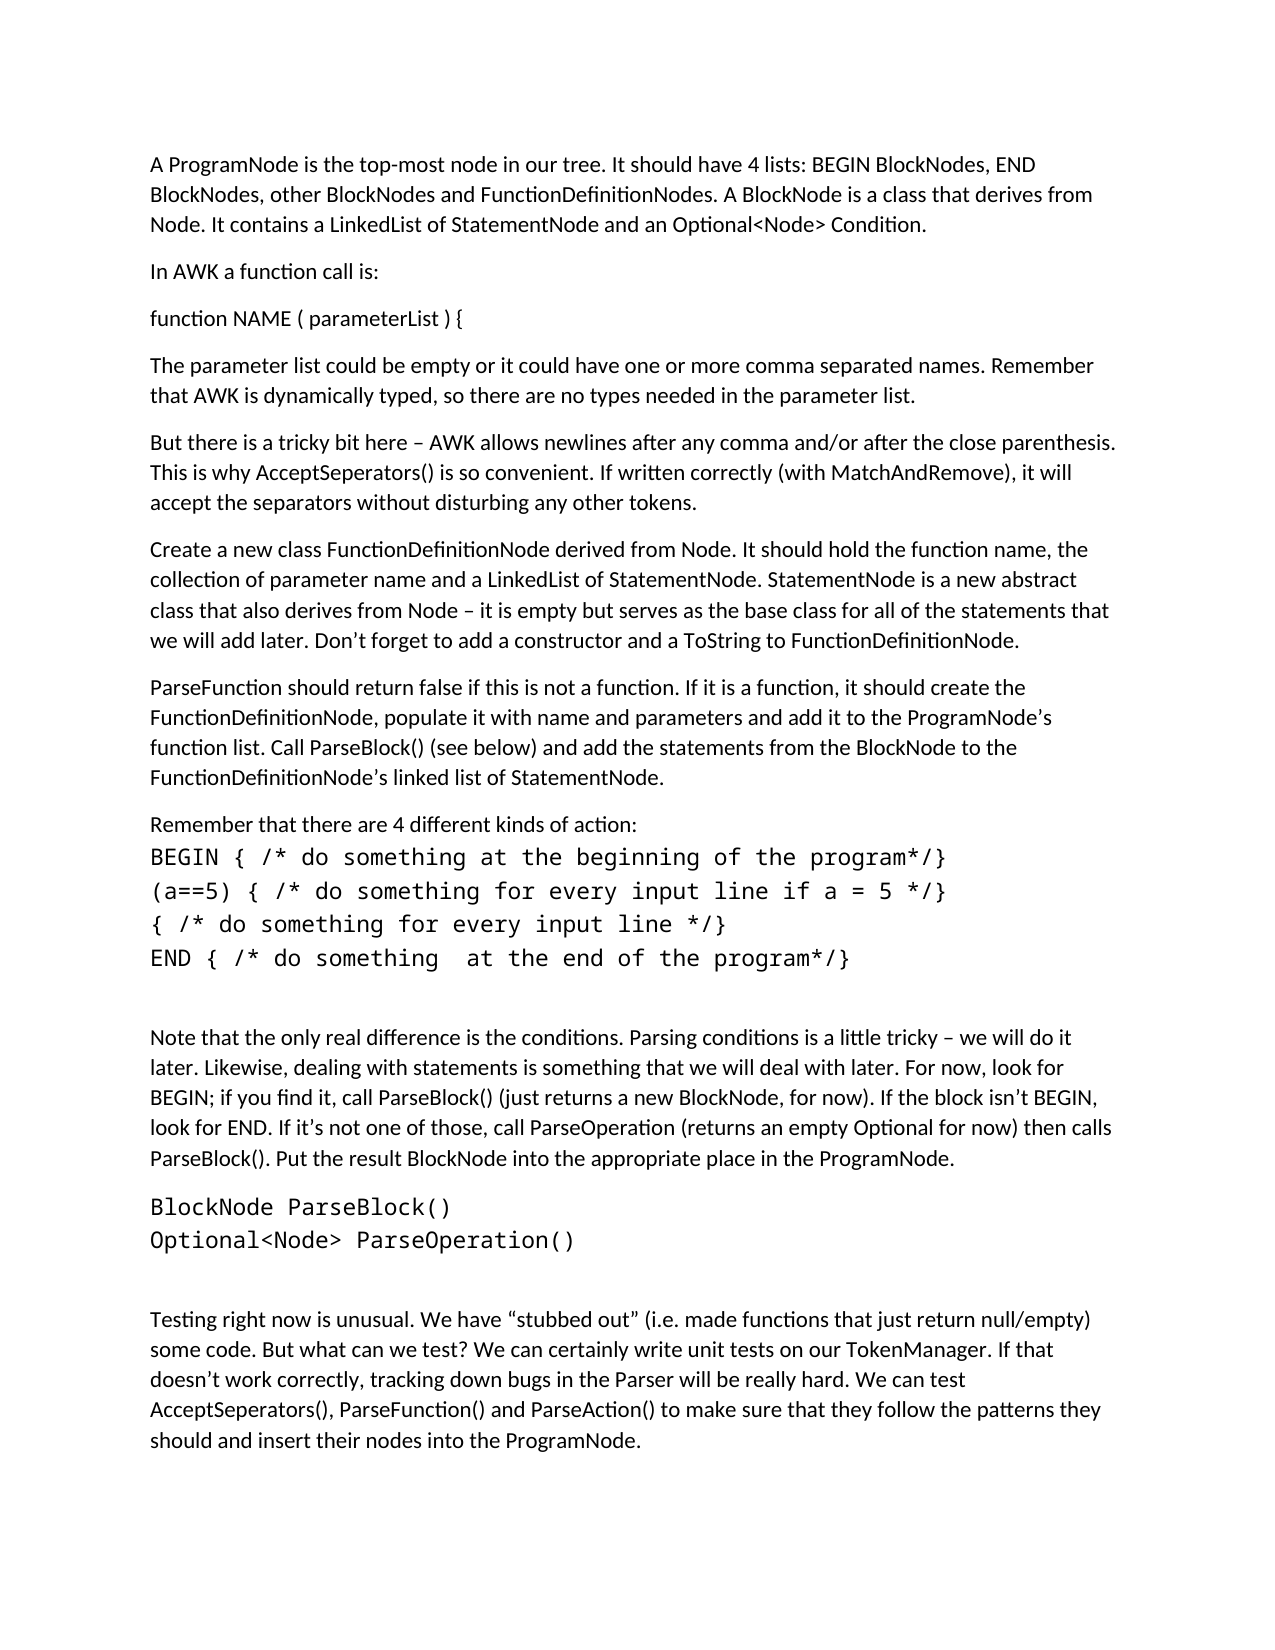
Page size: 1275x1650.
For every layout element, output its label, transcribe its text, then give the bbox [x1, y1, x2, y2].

text END { /* do something at the end of the program*/} [150, 942, 1125, 973]
text The parameter list could be empty or it could have one or more comma separated names. Remember that AWK is dynamically typed, so there are no types needed in the parameter list. [150, 351, 1125, 409]
text Optional<Node> ParseOperation() [150, 1224, 1125, 1256]
text ParseFunction should return false if this is not a function. If it is a function, it should create the FunctionDefinitionNode, populate it with name and parameters and add it to the ProgramNode’s function list. Call ParseBlock() (see below) and add the statements from the BlockNode to the FunctionDefinitionNode’s linked list of StatementNode. [150, 673, 1125, 792]
text (a==5) { /* do something for every input line if a = 5 */} [150, 875, 1125, 906]
text Remember that there are 4 different kinds of action: BEGIN { /* do something at the beginning of the program*/} [150, 810, 1125, 872]
text function NAME ( parameterList ) { [150, 304, 1125, 332]
text Testing right now is unusual. We have “stubbed out” (i.e. made functions that just return null/empty) some code. But what can we test? We can certainly write unit tests on our TokenManager. If that doesn’t work correctly, tracking down bugs in the Parser will be really hard. We can test AcceptSeperators(), ParseFunction() and ParseAction() to make sure that they follow the patterns they should and insert their nodes into the ProgramNode. [150, 1305, 1125, 1454]
text { /* do something for every input line */} [150, 908, 1125, 940]
text In AWK a function call is: [150, 257, 1125, 285]
text A ProgramNode is the top-most node in our tree. It should have 4 lists: BEGIN BlockNodes, END BlockNodes, other BlockNodes and FunctionDefinitionNodes. A BlockNode is a class that derives from Node. It contains a LinkedList of StatementNode and an Optional<Node> Condition. [150, 150, 1125, 238]
text BlockNode ParseBlock() [150, 1191, 1125, 1222]
text Create a new class FunctionDefinitionNode derived from Node. It should hold the function name, the collection of parameter name and a LinkedList of StatementNode. StatementNode is a new abstract class that also derives from Node – it is empty but serves as the base class for all of the statements that we will add later. Don’t forget to add a constructor and a ToString to FunctionDefinitionNode. [150, 535, 1125, 654]
text But there is a tricky bit here – AWK allows newlines after any comma and/or after the close parenthesis. This is why AcceptSeperators() is so convenient. If written correctly (with MatchAndRemove), it will accept the separators without disturbing any other tokens. [150, 428, 1125, 517]
text Note that the only real difference is the conditions. Parsing conditions is a little tricky – we will do it later. Likewise, dealing with statements is something that we will deal with later. For now, look for BEGIN; if you find it, call ParseBlock() (just returns a new BlockNode, for now). If the block isn’t BEGIN, look for END. If it’s not one of those, call ParseOperation (returns an empty Optional for now) then calls ParseBlock(). Put the result BlockNode into the appropriate place in the ProgramNode. [150, 1023, 1125, 1172]
